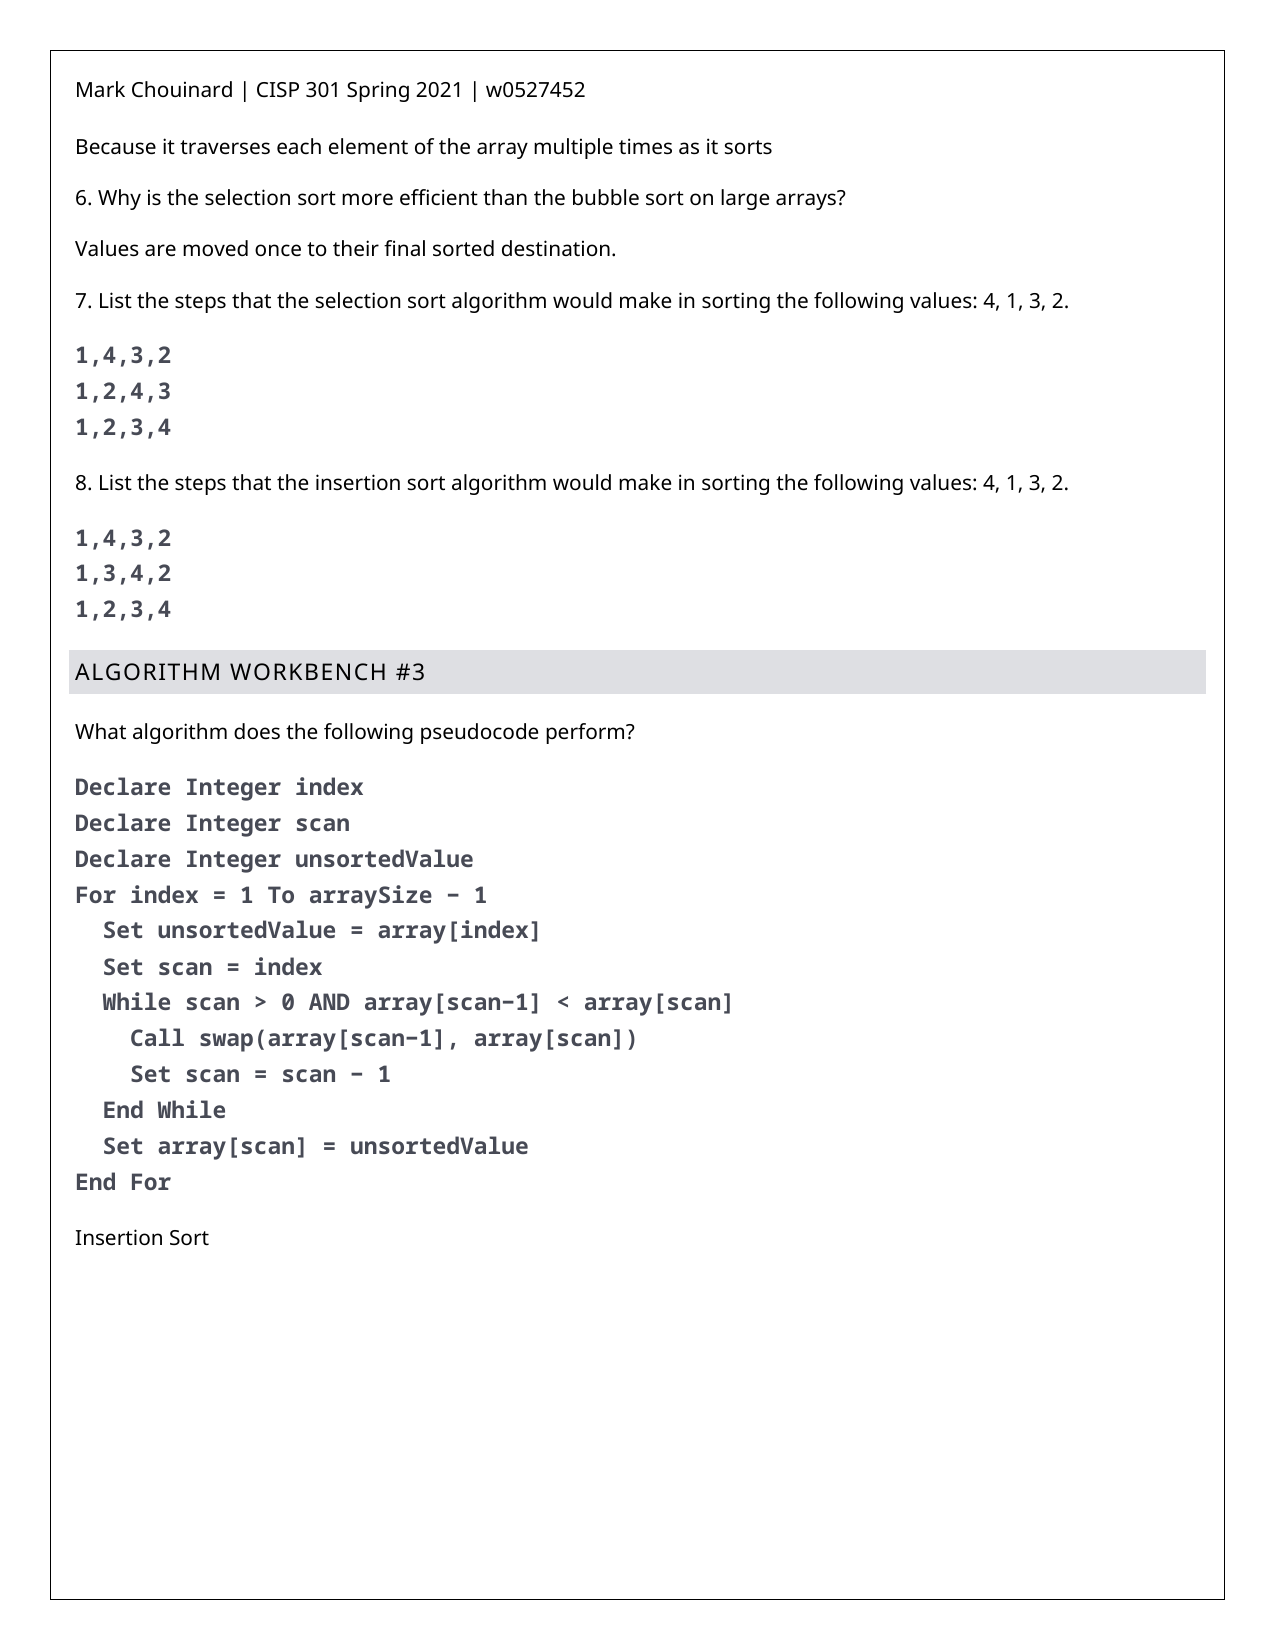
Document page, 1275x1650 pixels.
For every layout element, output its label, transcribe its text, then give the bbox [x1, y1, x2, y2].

text Because it traverses each element of the array multiple times as it sorts [75, 132, 1200, 160]
text What algorithm does the following pseudocode perform? [75, 717, 1200, 746]
subtitle Algorithm Workbench #3 [75, 656, 1200, 688]
text Values are moved once to their final sorted destination. [75, 234, 1200, 263]
text 1,4,3,2 1,2,4,3 1,2,3,4 [75, 339, 1200, 442]
text Insertion Sort [75, 1223, 1200, 1251]
text 6. Why is the selection sort more efficient than the bubble sort on large arrays? [75, 183, 1200, 212]
text 7. List the steps that the selection sort algorithm would make in sorting the following values: 4, 1, 3, 2. [75, 286, 1200, 314]
text Declare Integer index Declare Integer scan Declare Integer unsortedValue For index = 1 To arraySize − 1 Set unsortedValue = array[index] Set scan = index While scan > 0 AND array[scan−1] < array[scan] Call swap(array[scan−1], array[scan]) Set scan = scan − 1 End While Set array[scan] = unsortedValue End For [75, 771, 1200, 1197]
text 1,4,3,2 1,3,4,2 1,2,3,4 [75, 521, 1200, 624]
text 8. List the steps that the insertion sort algorithm would make in sorting the following values: 4, 1, 3, 2. [75, 468, 1200, 496]
